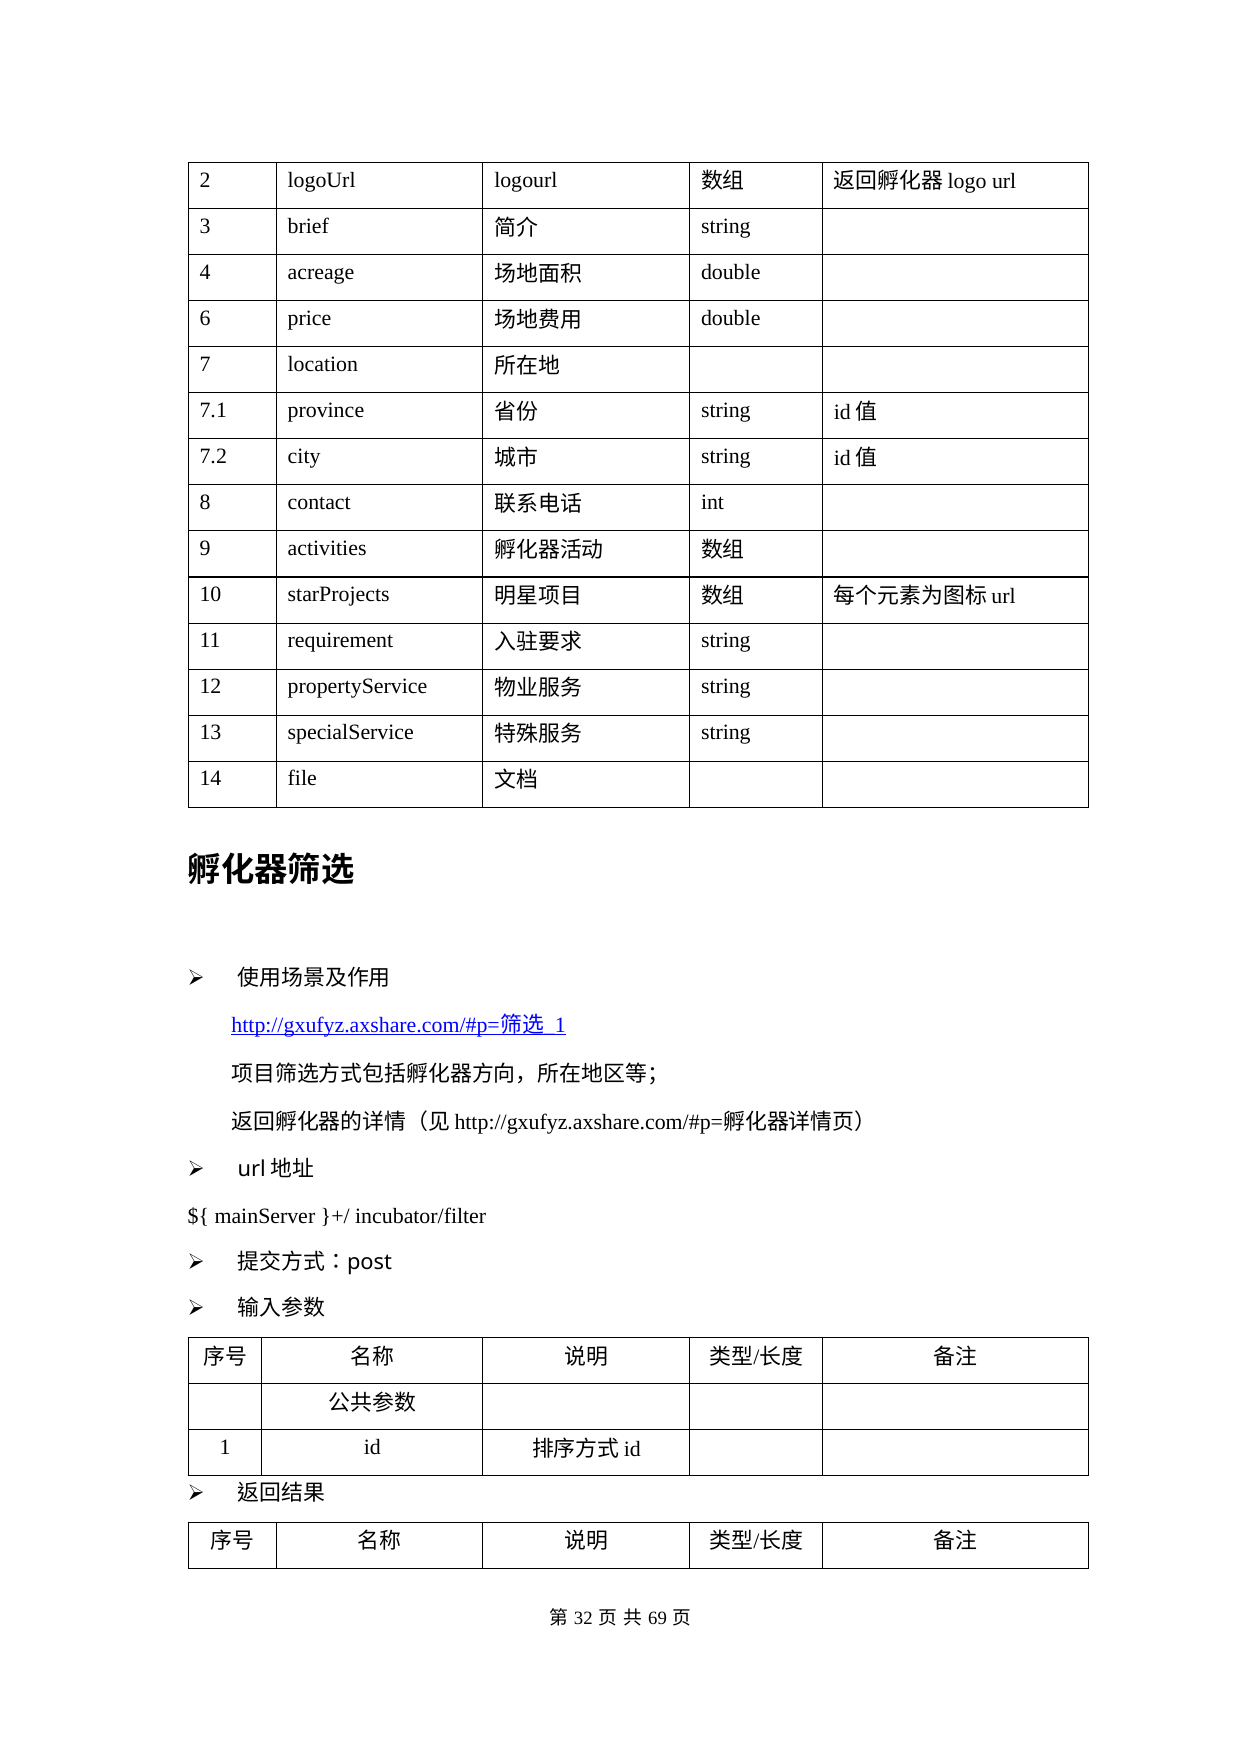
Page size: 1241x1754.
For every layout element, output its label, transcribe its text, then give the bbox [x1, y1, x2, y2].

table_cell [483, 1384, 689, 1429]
subtitle 孵化器筛选 [187, 835, 1053, 900]
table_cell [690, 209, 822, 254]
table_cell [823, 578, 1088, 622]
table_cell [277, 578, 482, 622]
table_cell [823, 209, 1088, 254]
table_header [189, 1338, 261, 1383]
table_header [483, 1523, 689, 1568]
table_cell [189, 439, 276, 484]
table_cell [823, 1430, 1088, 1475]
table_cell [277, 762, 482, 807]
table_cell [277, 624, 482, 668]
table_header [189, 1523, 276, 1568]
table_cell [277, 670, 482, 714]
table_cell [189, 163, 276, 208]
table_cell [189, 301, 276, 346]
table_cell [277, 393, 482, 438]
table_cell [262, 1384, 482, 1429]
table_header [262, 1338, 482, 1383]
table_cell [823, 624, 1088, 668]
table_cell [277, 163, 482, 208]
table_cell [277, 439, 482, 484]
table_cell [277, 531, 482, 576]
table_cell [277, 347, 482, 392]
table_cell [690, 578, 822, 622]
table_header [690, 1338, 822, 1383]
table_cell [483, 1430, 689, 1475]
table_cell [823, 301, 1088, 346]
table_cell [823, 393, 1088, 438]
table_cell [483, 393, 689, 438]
text 项目筛选方式包括孵化器方向，所在地区等； [187, 1055, 1053, 1088]
list 提交方式：post [187, 1244, 1053, 1277]
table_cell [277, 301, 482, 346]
text http://gxufyz.axshare.com/#p=筛选_1 [187, 1007, 1053, 1039]
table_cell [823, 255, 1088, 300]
text 返回孵化器的详情（见http://gxufyz.axshare.com/#p=孵化器详情页） [187, 1104, 1053, 1136]
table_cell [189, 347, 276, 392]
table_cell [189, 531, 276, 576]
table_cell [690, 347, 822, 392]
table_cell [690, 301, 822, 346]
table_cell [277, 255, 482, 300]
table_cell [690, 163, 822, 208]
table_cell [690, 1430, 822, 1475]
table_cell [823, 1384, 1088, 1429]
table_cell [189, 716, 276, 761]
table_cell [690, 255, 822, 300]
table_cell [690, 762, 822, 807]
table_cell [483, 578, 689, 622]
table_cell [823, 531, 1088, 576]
list 使用场景及作用 [187, 962, 1053, 994]
list url地址 [187, 1152, 1053, 1184]
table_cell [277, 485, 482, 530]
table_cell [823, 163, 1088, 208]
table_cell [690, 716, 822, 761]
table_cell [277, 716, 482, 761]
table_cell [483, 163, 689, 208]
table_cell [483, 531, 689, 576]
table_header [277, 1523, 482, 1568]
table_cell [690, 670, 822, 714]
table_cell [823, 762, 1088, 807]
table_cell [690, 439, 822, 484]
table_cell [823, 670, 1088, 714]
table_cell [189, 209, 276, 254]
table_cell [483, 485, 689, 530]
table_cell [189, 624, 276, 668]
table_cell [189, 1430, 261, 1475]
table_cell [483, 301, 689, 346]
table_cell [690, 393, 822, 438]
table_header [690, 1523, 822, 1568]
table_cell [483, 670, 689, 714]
list 输入参数 [187, 1292, 1053, 1324]
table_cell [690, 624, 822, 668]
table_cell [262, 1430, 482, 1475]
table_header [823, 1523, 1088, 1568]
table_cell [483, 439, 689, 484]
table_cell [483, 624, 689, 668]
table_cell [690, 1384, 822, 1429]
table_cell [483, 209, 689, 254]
text ${ mainServer }+/ incubator/filter [187, 1199, 1053, 1232]
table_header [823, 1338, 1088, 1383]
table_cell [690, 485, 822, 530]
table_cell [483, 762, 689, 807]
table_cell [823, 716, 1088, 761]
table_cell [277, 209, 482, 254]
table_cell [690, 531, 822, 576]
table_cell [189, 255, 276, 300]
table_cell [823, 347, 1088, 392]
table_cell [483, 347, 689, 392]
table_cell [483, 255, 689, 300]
list 返回结果 [187, 1476, 1053, 1509]
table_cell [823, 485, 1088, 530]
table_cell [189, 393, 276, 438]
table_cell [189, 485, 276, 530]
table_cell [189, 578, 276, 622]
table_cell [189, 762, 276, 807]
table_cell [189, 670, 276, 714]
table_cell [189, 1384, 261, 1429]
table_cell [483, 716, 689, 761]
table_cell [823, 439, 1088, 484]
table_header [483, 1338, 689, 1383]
